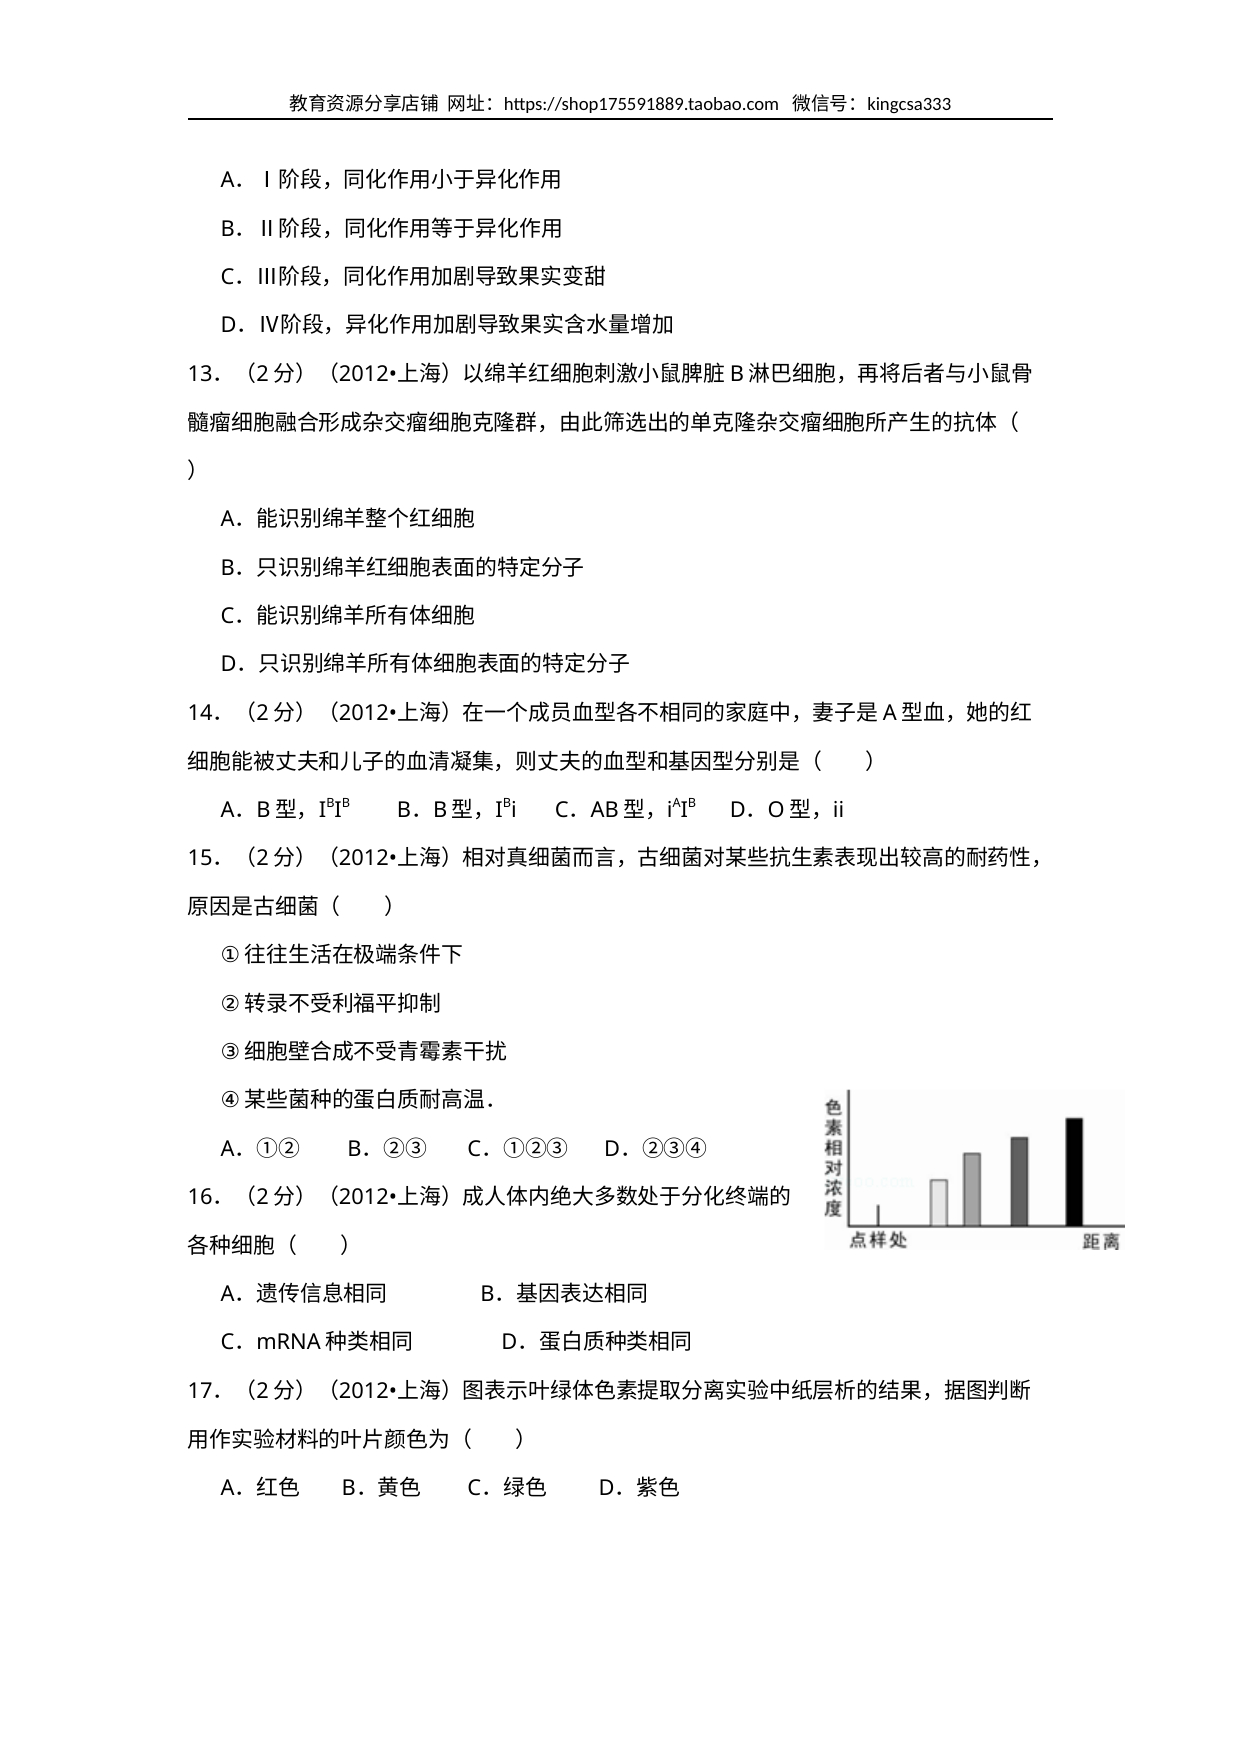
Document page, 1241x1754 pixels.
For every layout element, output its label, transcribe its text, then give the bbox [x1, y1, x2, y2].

text A．能识别绵羊整个红细胞 [187, 501, 1053, 534]
text A．B型，IBIB B．B型，IBi C．AB型，iAIB D．O型，ii [187, 792, 1053, 824]
text 17．（2分）（2012•上海）图表示叶绿体色素提取分离实验中纸层析的结果，据图判断用作实验材料的叶片颜色为（ ） [187, 1372, 1053, 1454]
text B．只识别绵羊红细胞表面的特定分子 [187, 549, 1053, 582]
picture [822, 1087, 1125, 1250]
text ①往往生活在极端条件下 [187, 937, 1053, 969]
text A．①② B．②③ C．①②③ D．②③④ [187, 1130, 822, 1163]
text A．遗传信息相同 B．基因表达相同 [187, 1276, 1053, 1308]
text C．Ⅲ阶段，同化作用加剧导致果实变甜 [187, 259, 1053, 291]
text C．mRNA种类相同 D．蛋白质种类相同 [187, 1324, 1053, 1357]
text ②转录不受利福平抑制 [187, 985, 1053, 1018]
text C．能识别绵羊所有体细胞 [187, 598, 1053, 630]
text A．Ⅰ阶段，同化作用小于异化作用 [187, 162, 1053, 194]
text 15．（2分）（2012•上海）相对真细菌而言，古细菌对某些抗生素表现出较高的耐药性，原因是古细菌（ ） [187, 840, 1053, 921]
text ④某些菌种的蛋白质耐高温． [187, 1082, 1053, 1114]
text 14．（2分）（2012•上海）在一个成员血型各不相同的家庭中，妻子是A型血，她的红细胞能被丈夫和儿子的血清凝集，则丈夫的血型和基因型分别是（ ） [187, 694, 1053, 776]
text D．只识别绵羊所有体细胞表面的特定分子 [187, 646, 1053, 679]
text A．红色 B．黄色 C．绿色 D．紫色 [187, 1469, 1053, 1502]
text 16．（2分）（2012•上海）成人体内绝大多数处于分化终端的各种细胞（ ） [187, 1179, 1053, 1260]
text 13．（2分）（2012•上海）以绵羊红细胞刺激小鼠脾脏B淋巴细胞，再将后者与小鼠骨髓瘤细胞融合形成杂交瘤细胞克隆群，由此筛选出的单克隆杂交瘤细胞所产生的抗体（ ） [187, 355, 1053, 485]
text D．Ⅳ阶段，异化作用加剧导致果实含水量增加 [187, 307, 1053, 339]
text ③细胞壁合成不受青霉素干扰 [187, 1034, 1053, 1066]
text B．Ⅱ阶段，同化作用等于异化作用 [187, 210, 1053, 243]
